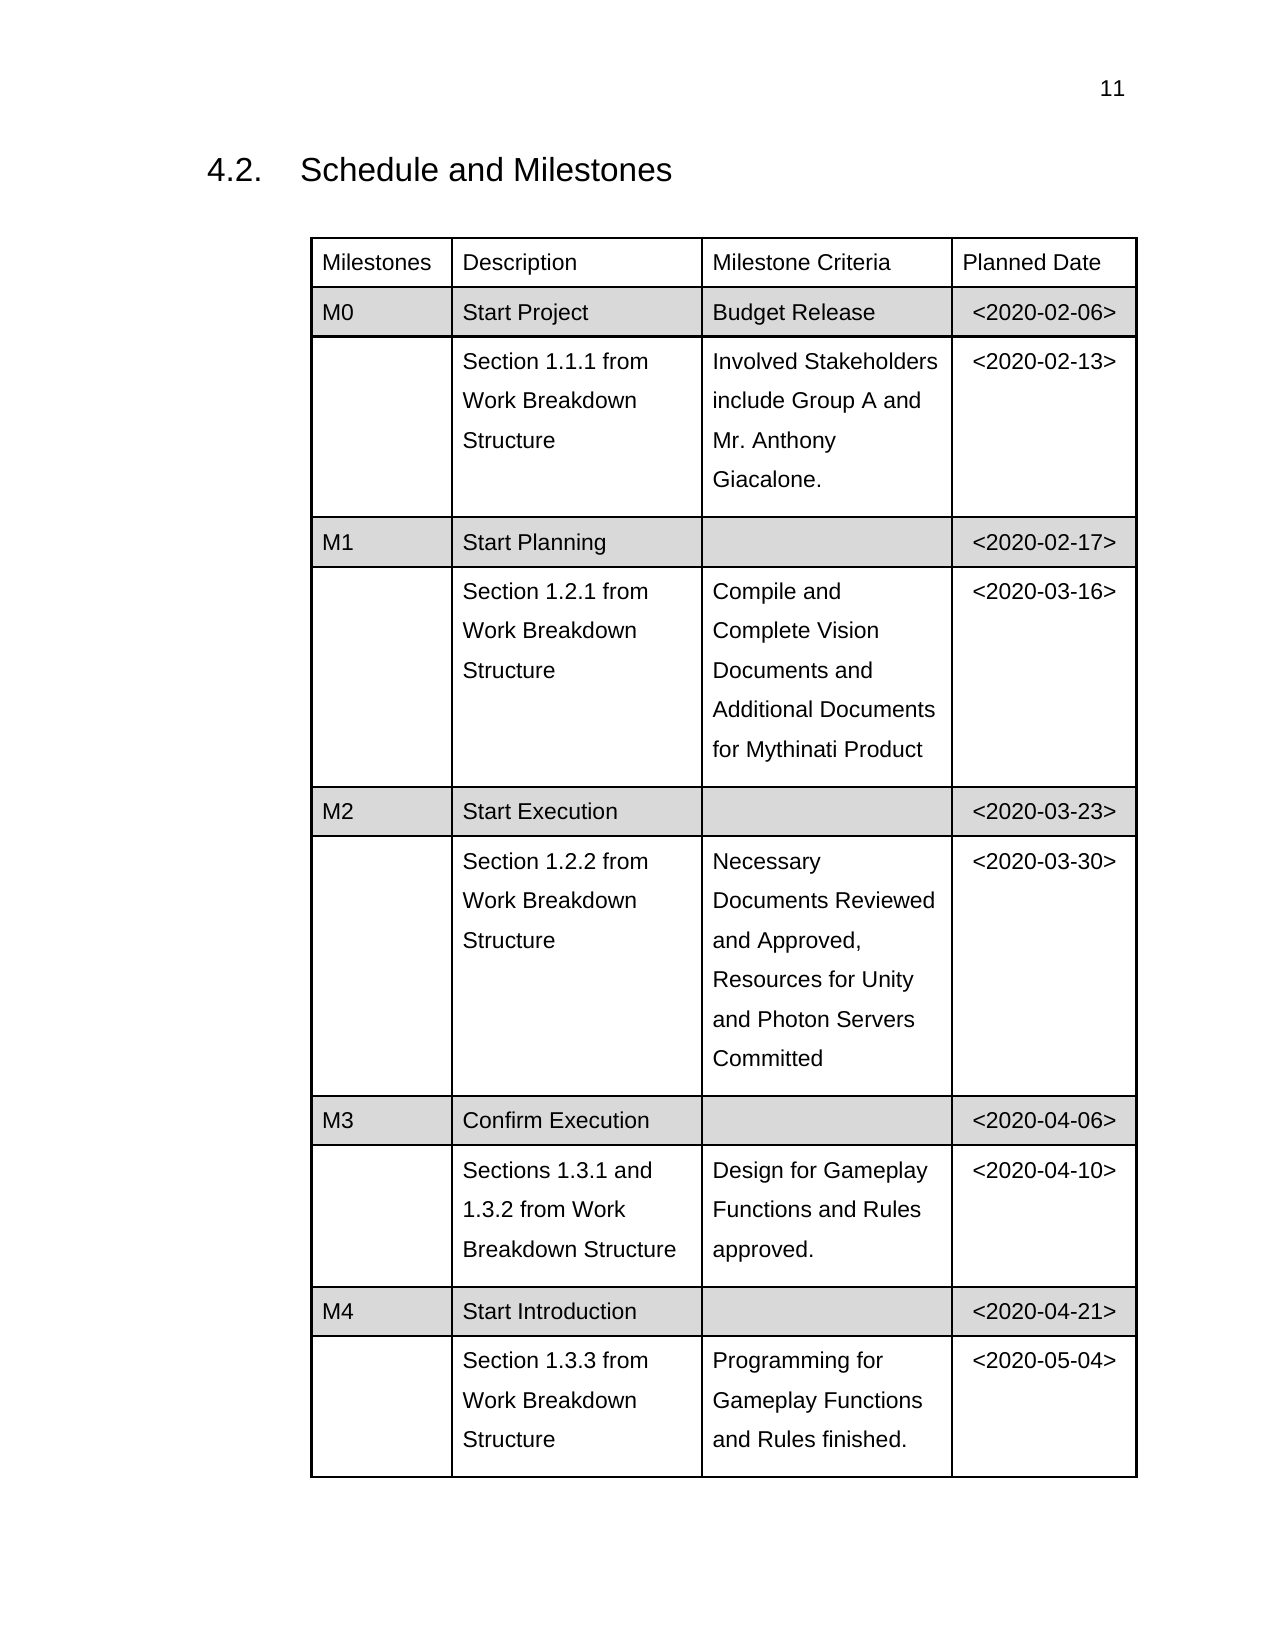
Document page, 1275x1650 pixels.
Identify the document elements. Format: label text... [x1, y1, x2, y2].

table_header Milestone Criteria [703, 239, 951, 286]
table_cell Necessary Documents Reviewed and Approved, Resources for Unity and Photon Servers Committed [703, 837, 951, 1095]
table_cell <2020-04-10> [953, 1146, 1135, 1286]
table_cell <2020-05-04> [953, 1337, 1135, 1476]
table_cell Budget Release [703, 288, 951, 335]
table_cell Start Execution [453, 788, 701, 835]
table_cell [453, 1337, 701, 1476]
table_cell Section 1.2.2 from Work Breakdown Structure [453, 837, 701, 1095]
table_cell M1 [313, 518, 451, 566]
table_cell [313, 338, 451, 516]
table_cell M0 [313, 288, 451, 335]
table_header Planned Date [953, 239, 1135, 286]
table_cell M2 [313, 788, 451, 835]
table_cell <2020-02-06> [953, 288, 1135, 335]
table_cell <2020-03-30> [953, 837, 1135, 1095]
table_cell Design for Gameplay Functions and Rules approved. [703, 1146, 951, 1286]
table_cell Start Introduction [453, 1288, 701, 1335]
table_cell <2020-03-23> [953, 788, 1135, 835]
subtitle Schedule and Milestones [262, 150, 1125, 188]
table_cell Section 1.1.1 from Work Breakdown Structure [453, 338, 701, 516]
table_cell Involved Stakeholders include Group A and Mr. Anthony Giacalone. [703, 338, 951, 516]
table_header Milestones [313, 239, 451, 286]
table_cell [703, 518, 951, 566]
table_cell Compile and Complete Vision Documents and Additional Documents for Mythinati Product [703, 568, 951, 786]
table_cell M4 [313, 1288, 451, 1335]
table_cell [313, 837, 451, 1095]
table_cell [703, 1097, 951, 1144]
table_cell <2020-02-13> [953, 338, 1135, 516]
table_cell [313, 568, 451, 786]
table_cell Confirm Execution [453, 1097, 701, 1144]
table_header Description [453, 239, 701, 286]
table_cell <2020-04-21> [953, 1288, 1135, 1335]
table_cell [313, 1146, 451, 1286]
table_cell Sections 1.3.1 and 1.3.2 from Work Breakdown Structure [453, 1146, 701, 1286]
table_cell <2020-03-16> [953, 568, 1135, 786]
table_cell <2020-02-17> [953, 518, 1135, 566]
table_cell [703, 788, 951, 835]
table_cell Start Planning [453, 518, 701, 566]
table_cell [313, 1337, 451, 1476]
table_cell <2020-04-06> [953, 1097, 1135, 1144]
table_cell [703, 1337, 951, 1476]
table_cell Section 1.2.1 from Work Breakdown Structure [453, 568, 701, 786]
table_cell [703, 1288, 951, 1335]
table_cell Start Project [453, 288, 701, 335]
table_cell M3 [313, 1097, 451, 1144]
